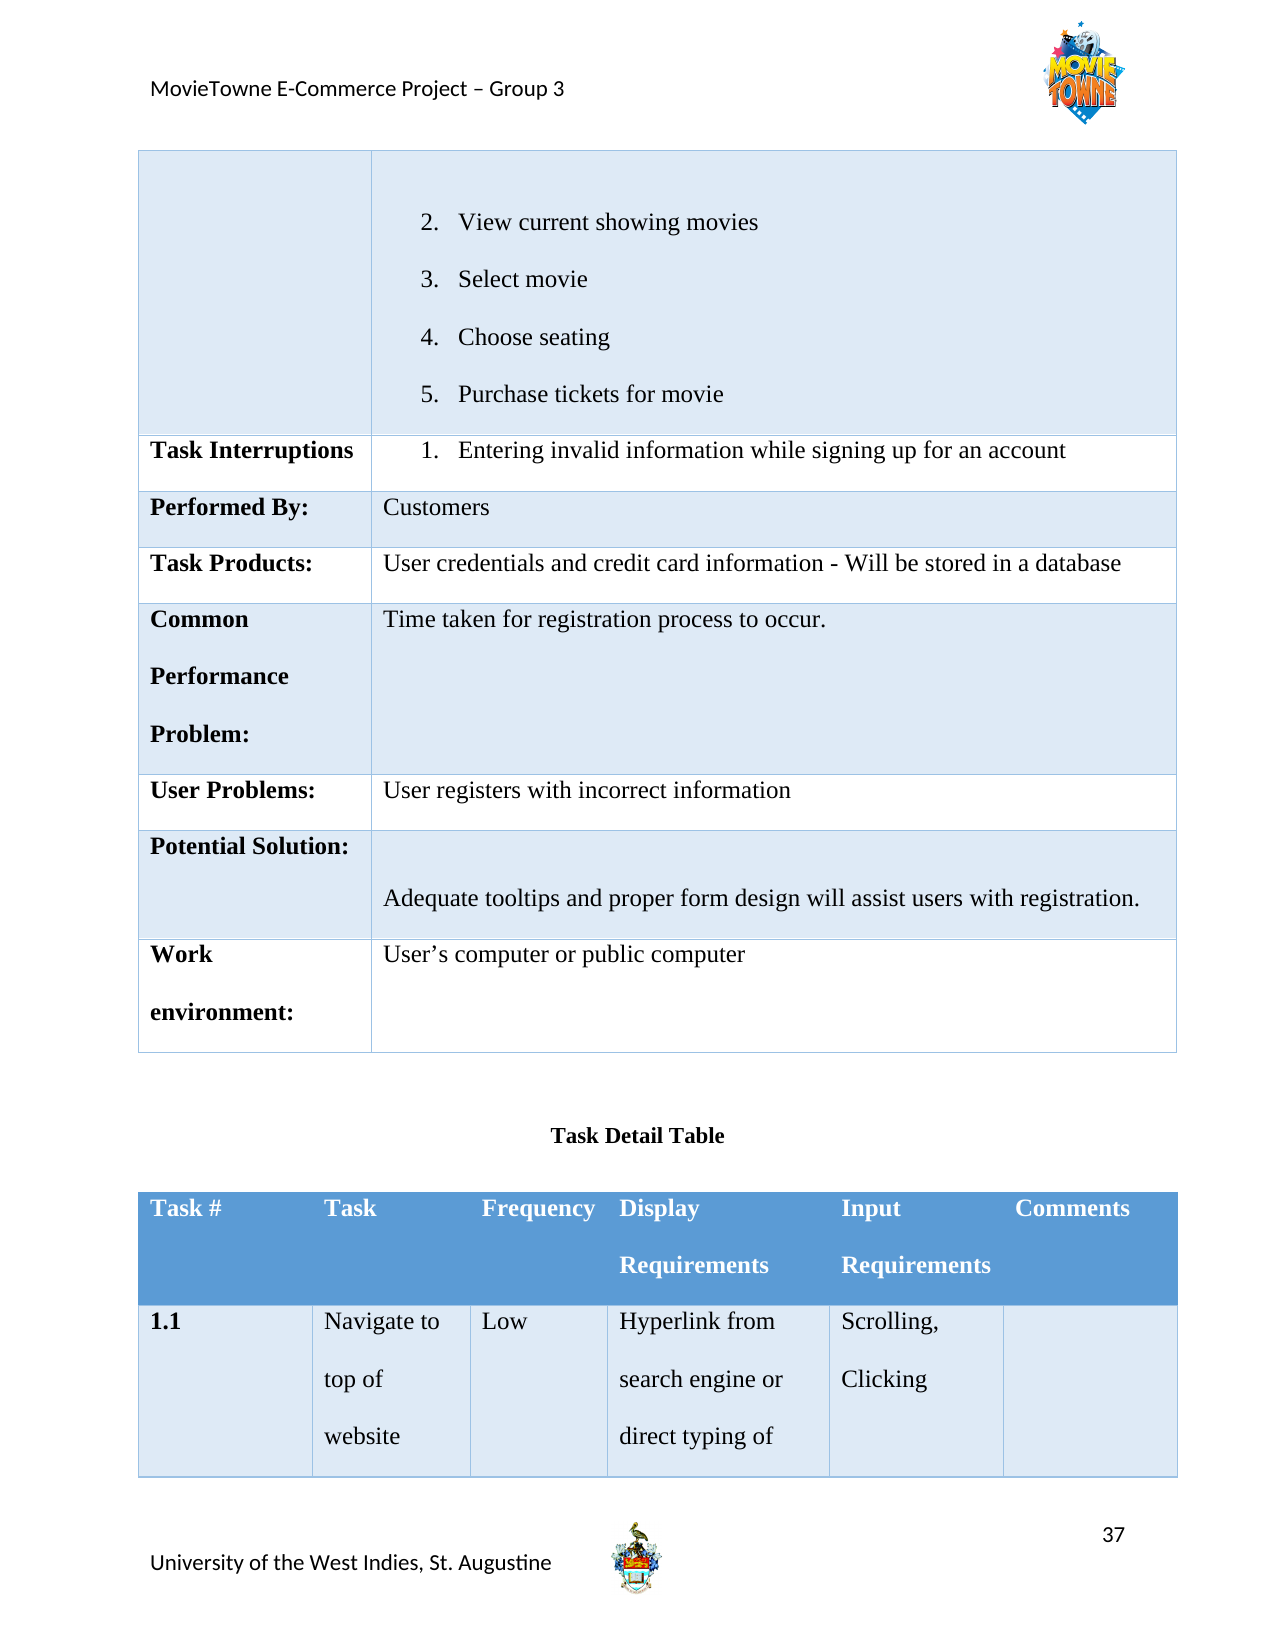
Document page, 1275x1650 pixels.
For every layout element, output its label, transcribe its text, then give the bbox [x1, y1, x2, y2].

table_cell Task Products: [139, 548, 371, 603]
table_cell User credentials and credit card information - Will be stored in a database [372, 548, 1176, 603]
picture [611, 1521, 663, 1595]
table_cell Navigate to top of website [313, 1306, 470, 1476]
table_cell Customers [372, 492, 1176, 547]
table_header Task # [139, 1193, 312, 1305]
table_cell Low [471, 1306, 607, 1476]
table_header Task [313, 1193, 470, 1305]
picture [1041, 21, 1125, 125]
table_cell Navigate website View current showing movies Select movie Choose seating Purchase tickets for movie [372, 151, 1176, 434]
table_cell Adequate tooltips and proper form design will assist users with registration. [372, 831, 1176, 938]
table_cell Time taken for registration process to occur. [372, 604, 1176, 774]
table_header Input Requirements [830, 1193, 1003, 1305]
table_cell 1.1 [139, 1306, 312, 1476]
table_cell User Problems: [139, 775, 371, 830]
table_cell Potential Solution: [139, 831, 371, 938]
table_cell User’s computer or public computer [372, 940, 1176, 1052]
table_header Display Requirements [608, 1193, 829, 1305]
table_header Frequency [471, 1193, 607, 1305]
table_cell Task Interruptions [139, 436, 371, 491]
table_cell Common Performance Problem: [139, 604, 371, 774]
table_cell Performed By: [139, 492, 371, 547]
text Task Detail Table [150, 1122, 1125, 1149]
table_cell User registers with incorrect information [372, 775, 1176, 830]
table_cell Succeeding Tasks: [139, 151, 371, 434]
table_cell Scrolling, Clicking [830, 1306, 1003, 1476]
table_header Comments [1004, 1193, 1177, 1305]
table_cell [1004, 1306, 1177, 1476]
table_cell Work environment: [139, 940, 371, 1052]
table_cell Hyperlink from search engine or direct typing of address in address bar [608, 1306, 829, 1476]
table_cell Entering invalid information while signing up for an account [372, 436, 1176, 491]
